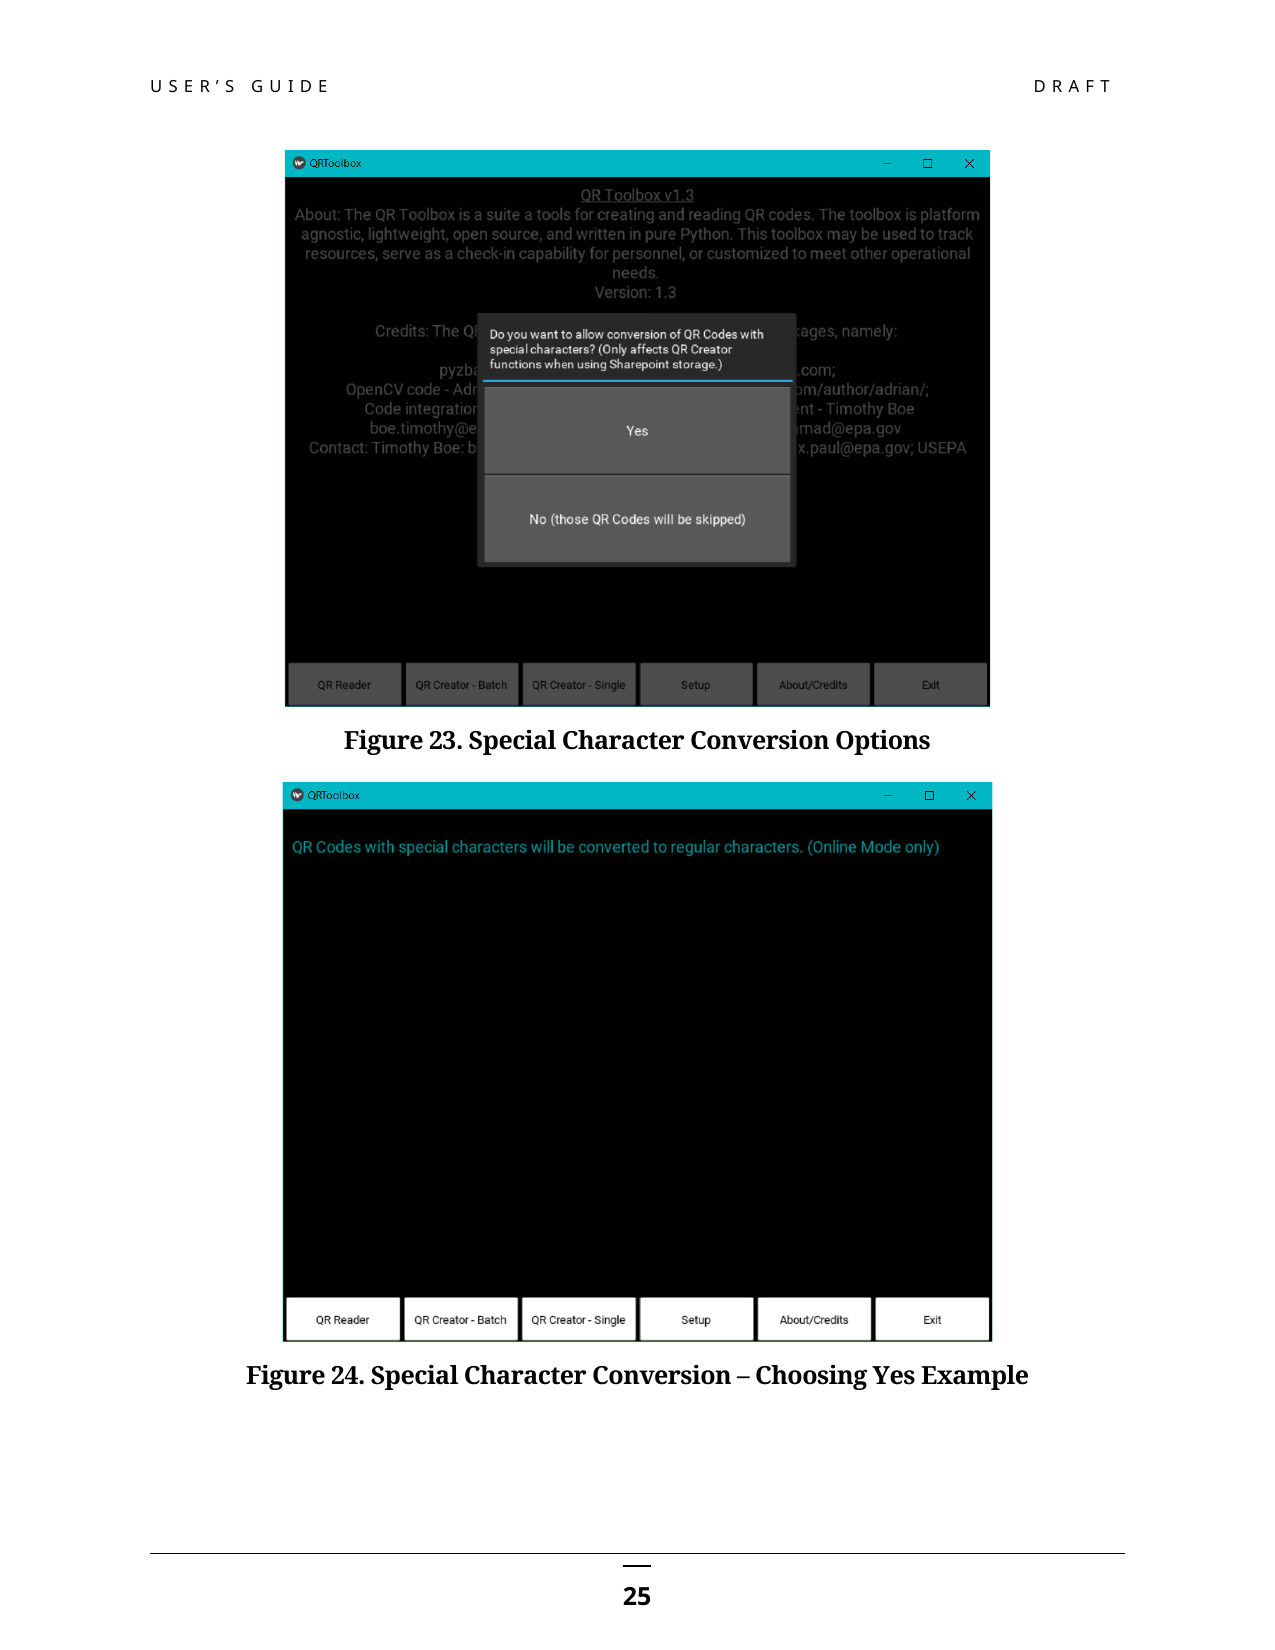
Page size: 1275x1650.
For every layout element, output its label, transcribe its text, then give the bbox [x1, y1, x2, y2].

title Figure 24. Special Character Conversion – Choosing Yes Example [150, 1358, 1125, 1392]
picture [284, 150, 991, 707]
picture [282, 782, 993, 1342]
title Figure 23. Special Character Conversion Options [150, 723, 1125, 757]
